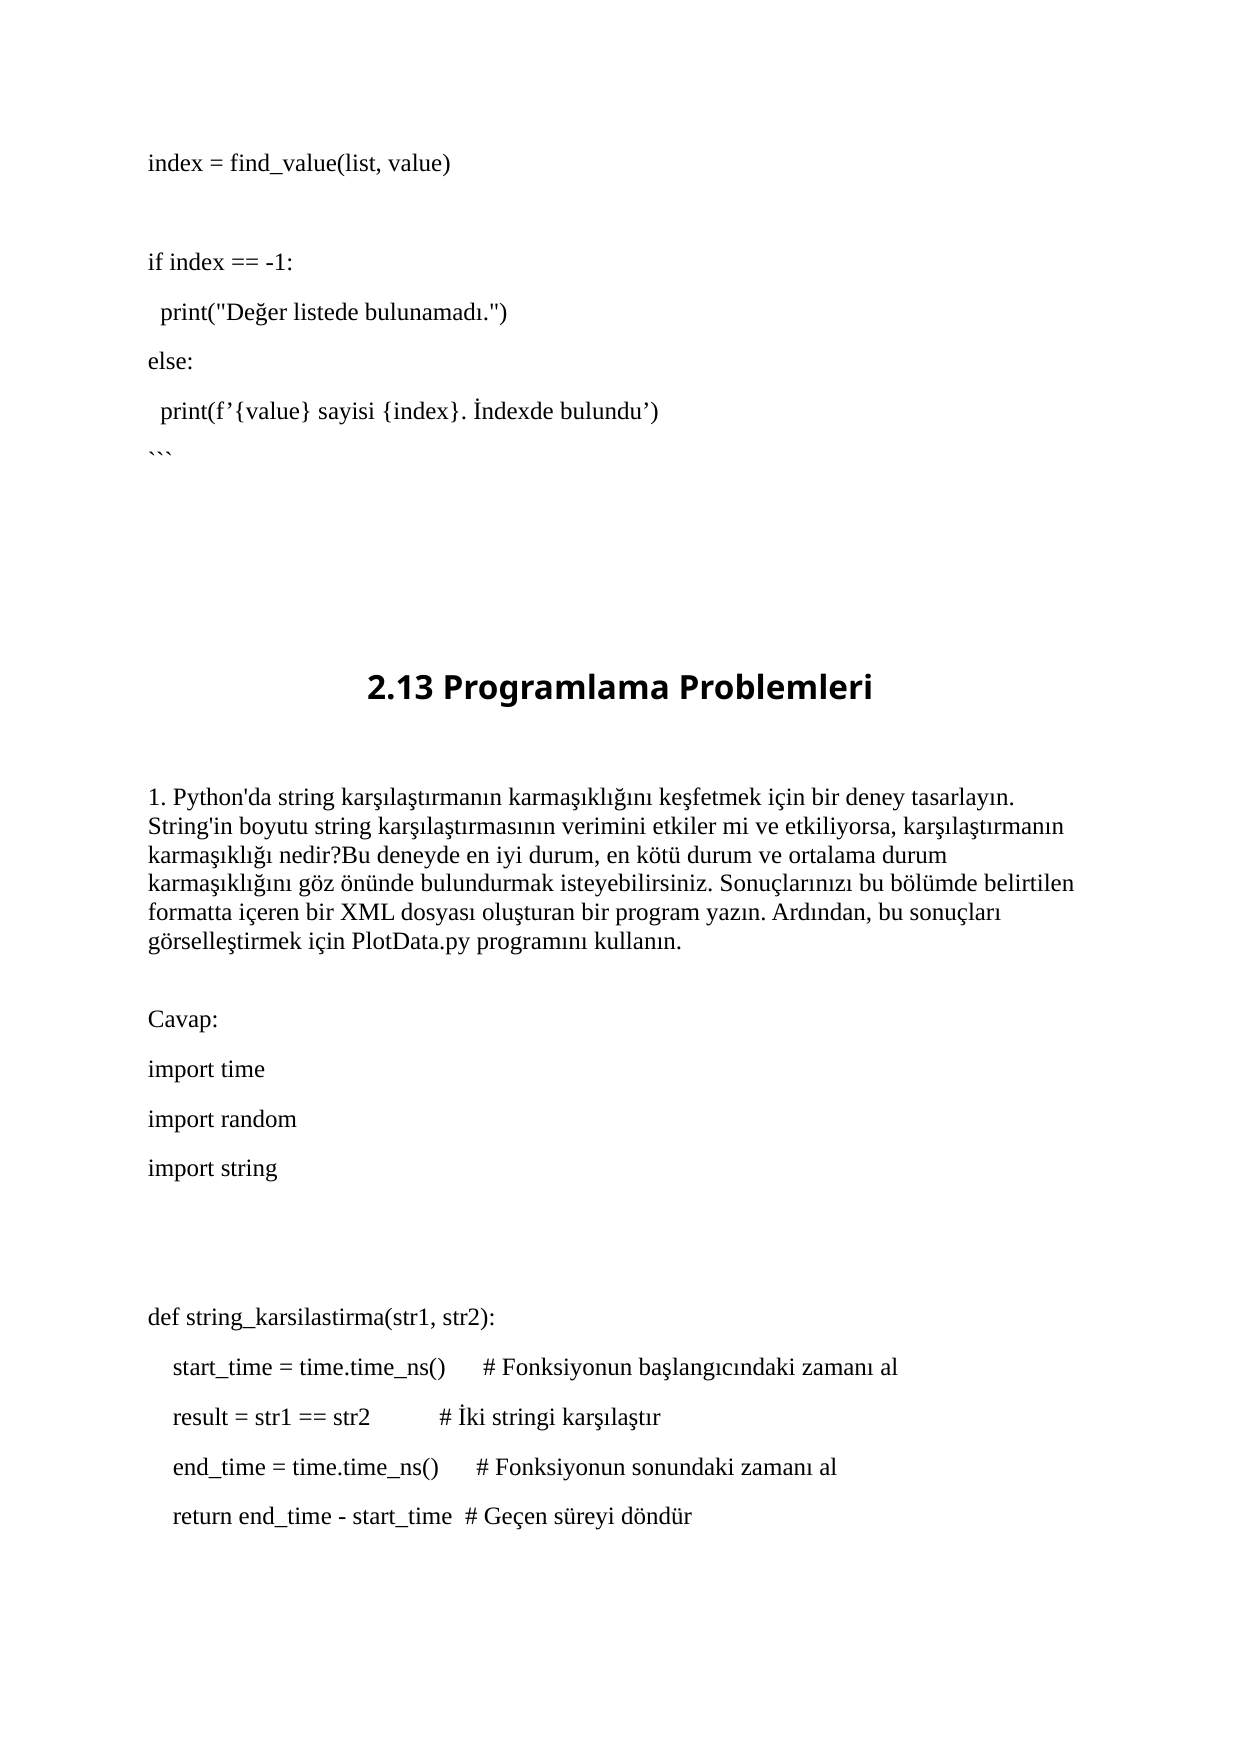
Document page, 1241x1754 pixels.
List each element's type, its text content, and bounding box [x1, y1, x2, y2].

text start_time = time.time_ns() # Fonksiyonun başlangıcındaki zamanı al [148, 1352, 1093, 1381]
text print(f’{value} sayisi {index}. İndexde bulundu’) [148, 396, 1093, 425]
text 2.13 Programlama Problemleri [148, 664, 1093, 709]
text import time [148, 1054, 1093, 1083]
text print("Değer listede bulunamadı.") [148, 297, 1093, 325]
text result = str1 == str2 # İki stringi karşılaştır [148, 1402, 1093, 1431]
text def string_karsilastirma(str1, str2): [148, 1302, 1093, 1331]
text import string [148, 1153, 1093, 1182]
text ``` [148, 446, 1093, 474]
text else: [148, 346, 1093, 375]
text Cavap: [148, 1004, 1093, 1033]
list Python'da string karşılaştırmanın karmaşıklığını keşfetmek için bir deney tasarlayın. String'in boyutu string karşılaştırmasının verimini etkiler mi ve etkiliyorsa, karşılaştırmanın karmaşıklığı nedir?Bu deneyde en iyi durum, en kötü durum ve ortalama durum karmaşıklığını göz önünde bulundurmak isteyebilirsiniz. Sonuçlarınızı bu bölümde belirtilen formatta içeren bir XML dosyası oluşturan bir program yazın. Ardından, bu sonuçları görselleştirmek için PlotData.py programını kullanın. [148, 782, 1093, 955]
text if index == -1: [148, 247, 1093, 276]
text return end_time - start_time # Geçen süreyi döndür [148, 1501, 1093, 1530]
text import random [148, 1104, 1093, 1132]
text end_time = time.time_ns() # Fonksiyonun sonundaki zamanı al [148, 1452, 1093, 1480]
text index = find_value(list, value) [148, 148, 1093, 176]
